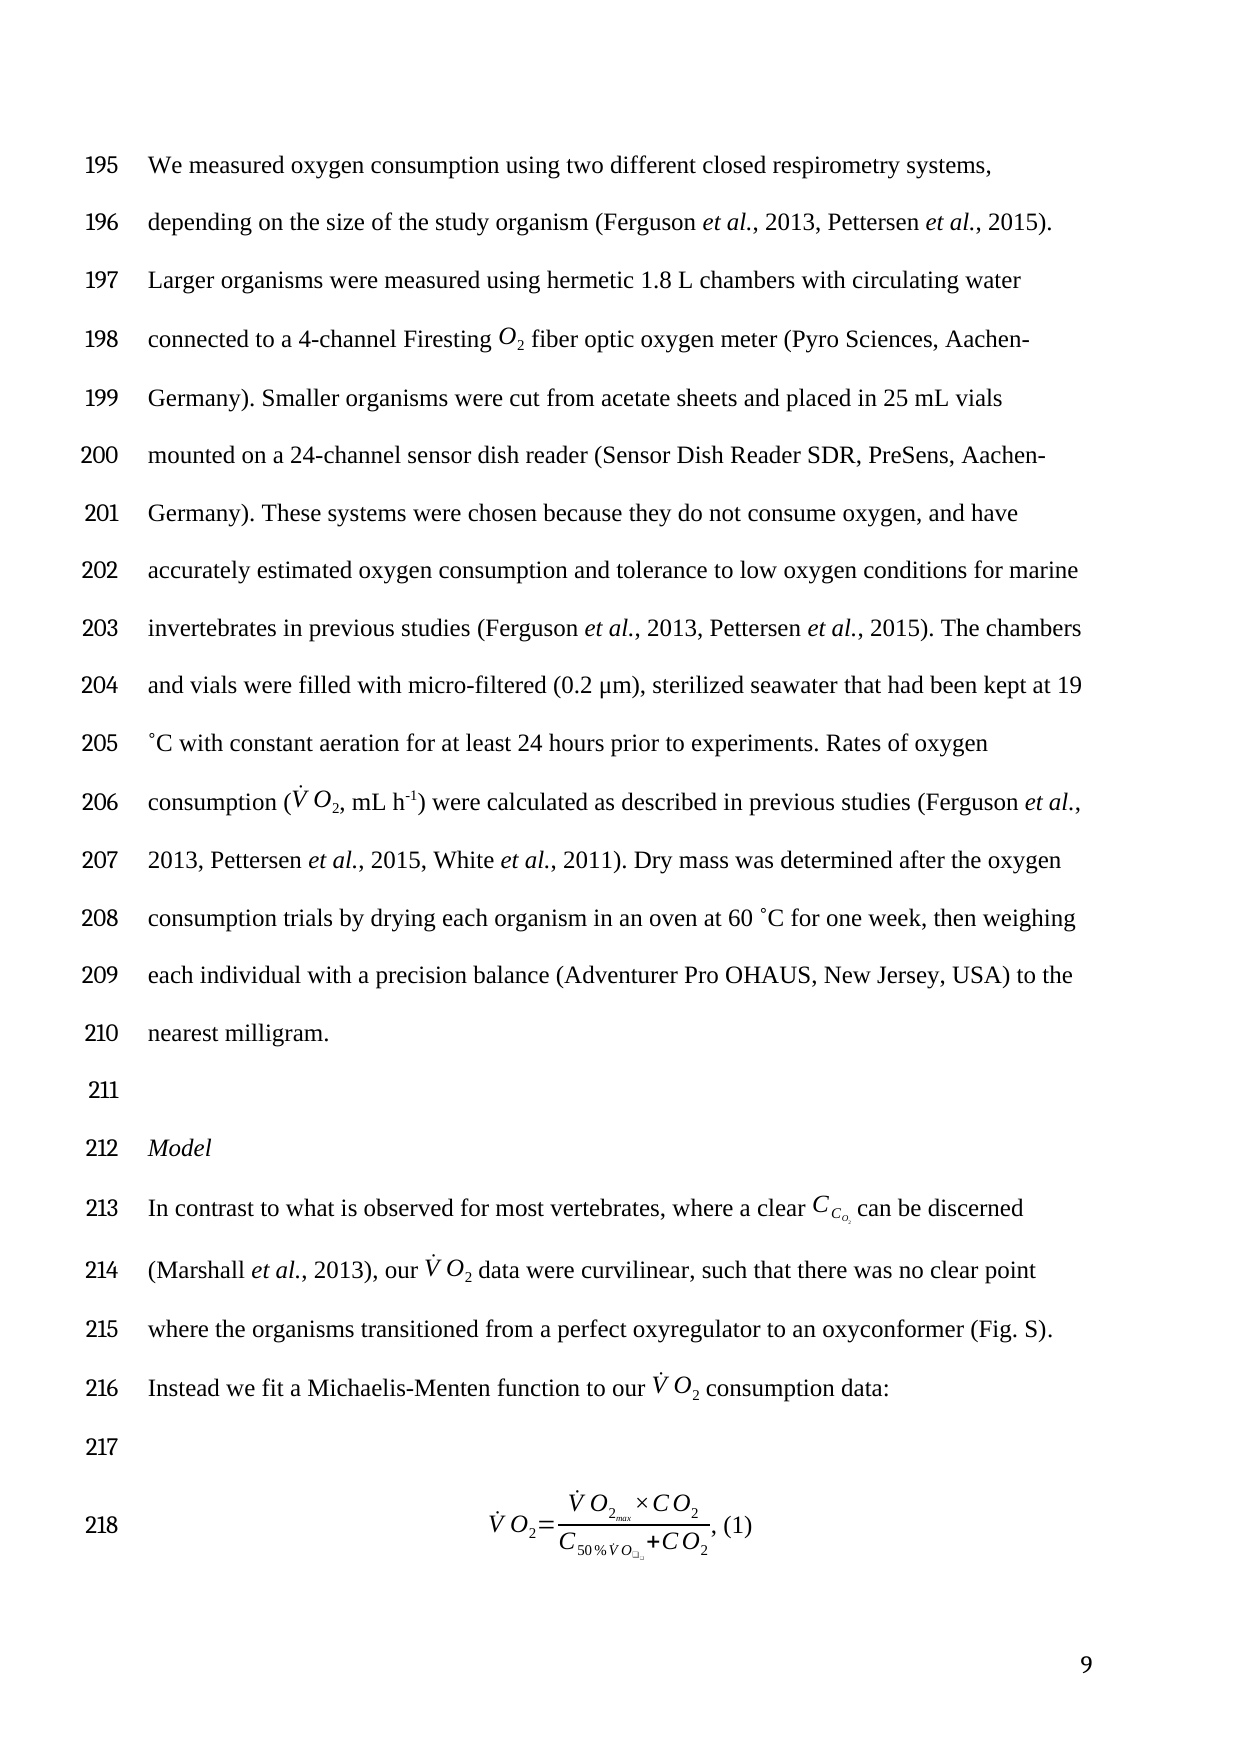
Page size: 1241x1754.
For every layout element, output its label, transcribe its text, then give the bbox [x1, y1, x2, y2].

text In contrast to what is observed for most vertebrates, where a clear can be discerned (Marshall et al., 2013), our data were curvilinear, such that there was no clear point where the organisms transitioned from a perfect oxyregulator to an oxyconformer (Fig. S). Instead we fit a Michaelis-Menten function to our consumption data: [148, 1191, 1092, 1404]
text We measured oxygen consumption using two different closed respirometry systems, depending on the size of the study organism (Ferguson et al., 2013, Pettersen et al., 2015). Larger organisms were measured using hermetic 1.8 L chambers with circulating water connected to a 4-channel Firesting fiber optic oxygen meter (Pyro Sciences, Aachen-Germany). Smaller organisms were cut from acetate sheets and placed in 25 mL vials mounted on a 24-channel sensor dish reader (Sensor Dish Reader SDR, PreSens, Aachen- Germany). These systems were chosen because they do not consume oxygen, and have accurately estimated oxygen consumption and tolerance to low oxygen conditions for marine invertebrates in previous studies (Ferguson et al., 2013, Pettersen et al., 2015). The chambers and vials were filled with micro-filtered (0.2 μm), sterilized seawater that had been kept at 19 ˚C with constant aeration for at least 24 hours prior to experiments. Rates of oxygen consumption (, mL h-1) were calculated as described in previous studies (Ferguson et al., 2013, Pettersen et al., 2015, White et al., 2011). Dry mass was determined after the oxygen consumption trials by drying each organism in an oven at 60 ˚C for one week, then weighing each individual with a precision balance (Adventurer Pro OHAUS, New Jersey, USA) to the nearest milligram. [148, 150, 1092, 1047]
text , (1) [148, 1490, 1092, 1561]
text Model [148, 1133, 1092, 1162]
